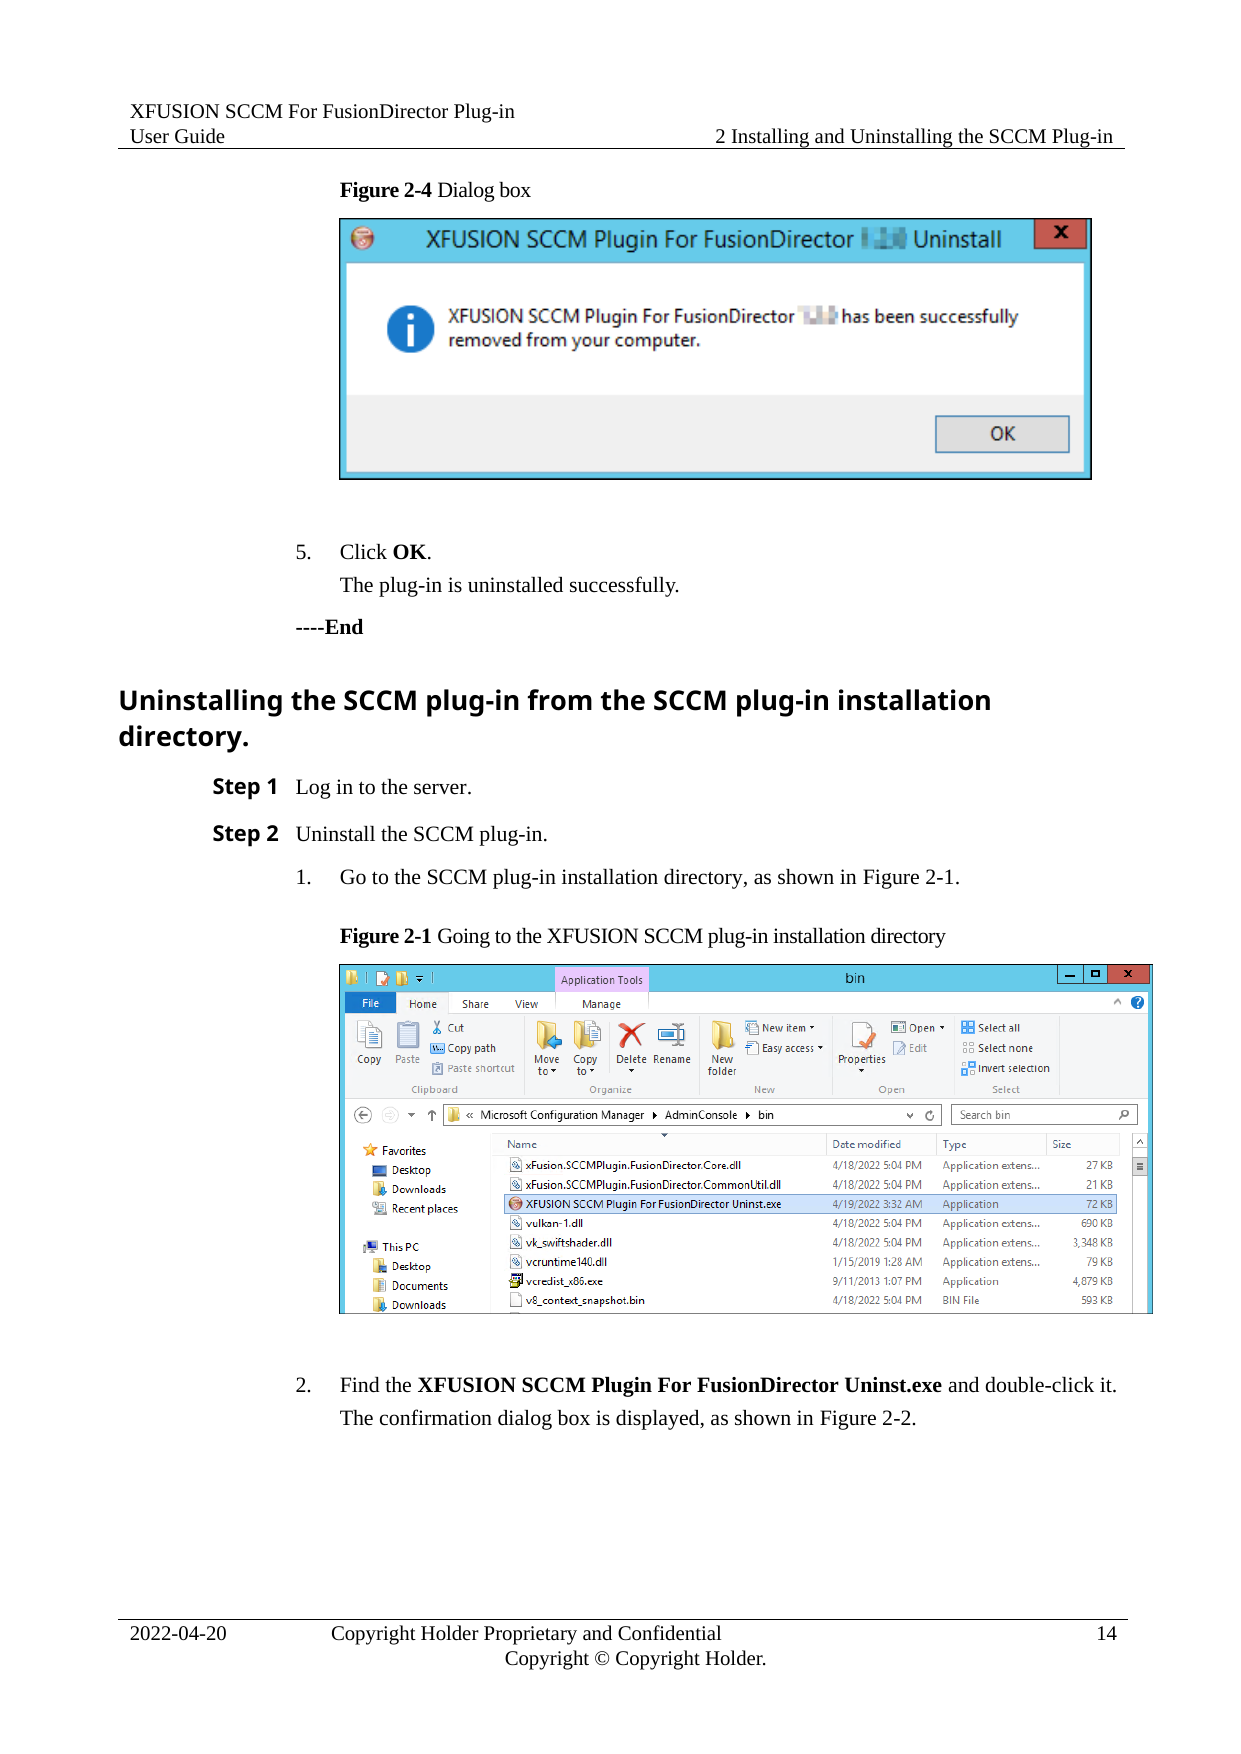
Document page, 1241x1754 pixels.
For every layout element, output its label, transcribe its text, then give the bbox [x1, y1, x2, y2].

list Log in to the server. [279, 771, 1122, 801]
text Uninstalling the SCCM plug-in from the SCCM plug-in installation directory. [118, 681, 1122, 755]
text ----End [295, 614, 1122, 639]
text Going to the XFUSION SCCM plug-in installation directory [339, 923, 1122, 948]
text Dialog box [339, 177, 1122, 202]
text Uninstall the SCCM plug-in. [279, 818, 1122, 848]
list Find the XFUSION SCCM Plugin For FusionDirector Uninst.exe and double-click it. [295, 1372, 1122, 1397]
list Go to the SCCM plug-in installation directory, as shown in Figure 2-9. [295, 864, 1122, 889]
picture [339, 218, 1092, 480]
list Click OK. [295, 539, 1122, 564]
picture [339, 964, 1153, 1314]
list The confirmation dialog box is displayed, as shown in Figure 2-10. [339, 1405, 1122, 1431]
list The plug-in is uninstalled successfully. [339, 572, 1122, 597]
